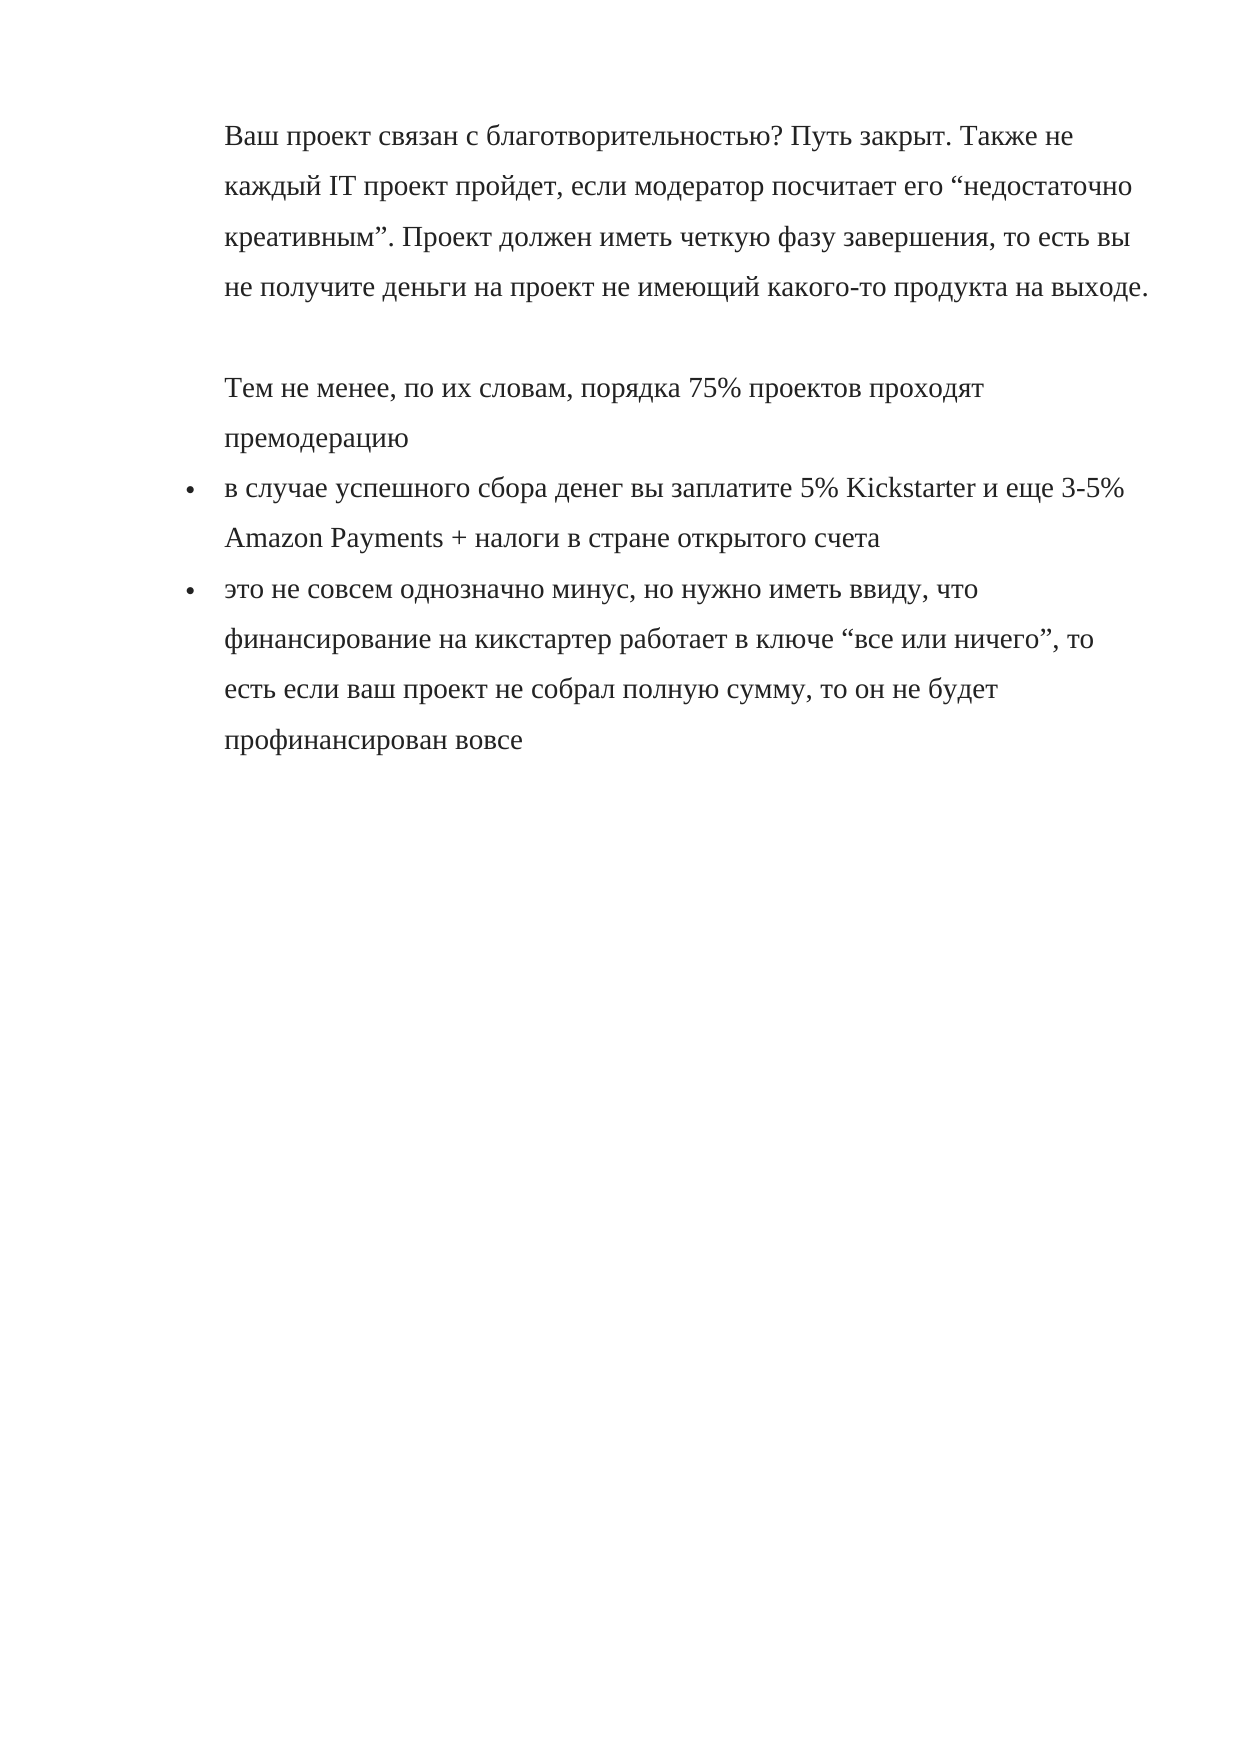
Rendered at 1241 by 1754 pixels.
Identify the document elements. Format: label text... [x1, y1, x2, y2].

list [187, 118, 1152, 453]
list в случае успешного сбора денег вы заплатите 5% Kickstarter и еще 3-5% Amazon Payments + налоги в стране открытого счета [187, 470, 1152, 554]
list это не совсем однозначно минус, но нужно иметь ввиду, что финансирование на кикстартер работает в ключе “все или ничего”, то есть если ваш проект не собрал полную сумму, то он не будет профинансирован вовсе [187, 571, 1152, 755]
